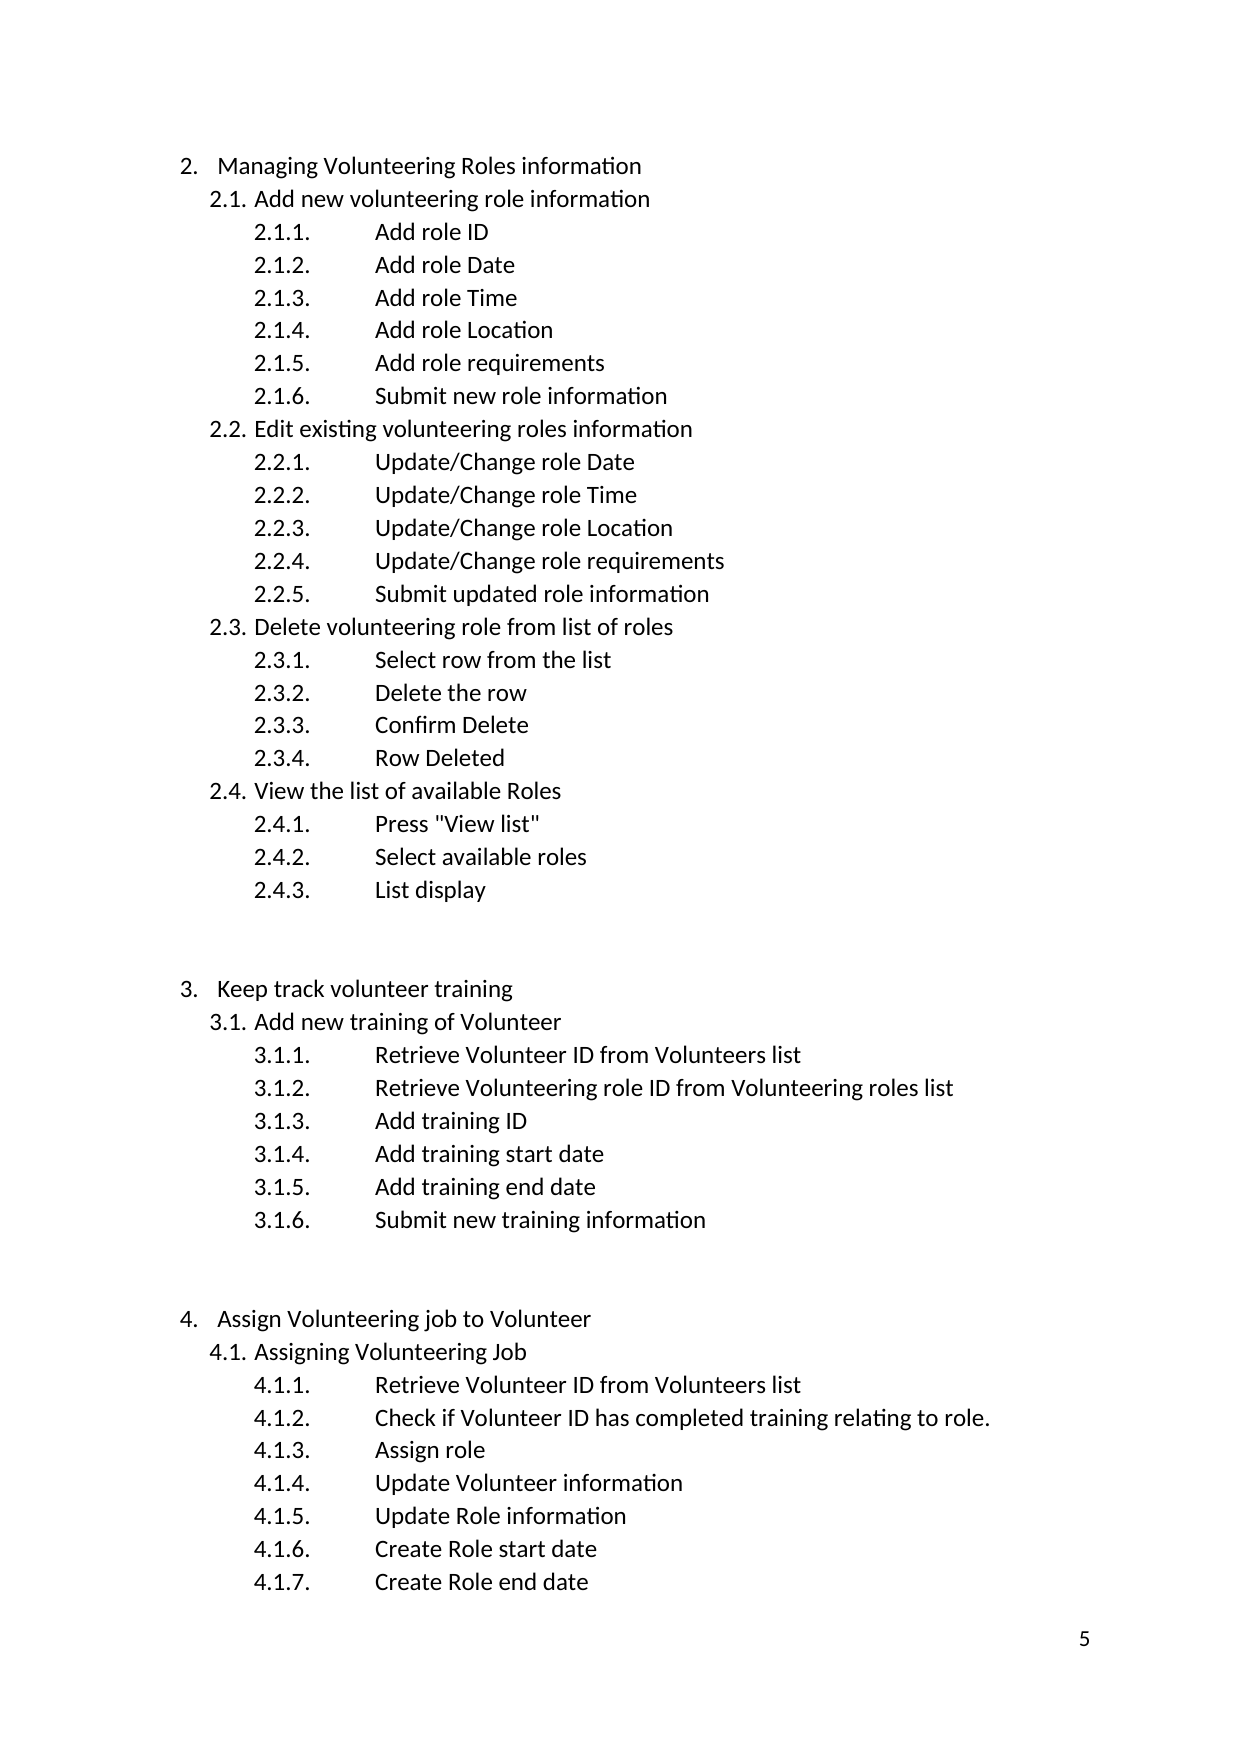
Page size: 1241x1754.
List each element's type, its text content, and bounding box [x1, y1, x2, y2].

list Select available roles [253, 841, 1090, 872]
list Add training end date [253, 1171, 1090, 1201]
list Add new training of Volunteer [209, 1006, 1090, 1037]
list Add training start date [253, 1138, 1090, 1168]
list Row Deleted [253, 742, 1090, 773]
list Retrieve Volunteer ID from Volunteers list [253, 1369, 1090, 1399]
list Create Role end date [253, 1566, 1090, 1597]
list Managing Volunteering Roles information [179, 150, 1090, 181]
list Add role Date [253, 249, 1090, 279]
list Delete volunteering role from list of roles [209, 611, 1090, 641]
list Add role Location [253, 314, 1090, 345]
list Assigning Volunteering Job [209, 1336, 1090, 1366]
list View the list of available Roles [209, 775, 1090, 806]
list Assign Volunteering job to Volunteer [179, 1303, 1090, 1333]
list Update/Change role Time [253, 479, 1090, 510]
list Retrieve Volunteering role ID from Volunteering roles list [253, 1072, 1090, 1103]
list Add new volunteering role information [209, 183, 1090, 213]
list Retrieve Volunteer ID from Volunteers list [253, 1039, 1090, 1070]
list Delete the row [253, 677, 1090, 707]
list Add role requirements [253, 347, 1090, 378]
list Update/Change role Location [253, 512, 1090, 543]
list Create Role start date [253, 1533, 1090, 1564]
list Edit existing volunteering roles information [209, 413, 1090, 444]
list Press "View list" [253, 808, 1090, 839]
list Update/Change role requirements [253, 545, 1090, 576]
list Select row from the list [253, 644, 1090, 674]
list Confirm Delete [253, 709, 1090, 740]
list Submit new training information [253, 1204, 1090, 1234]
list Submit updated role information [253, 578, 1090, 608]
list List display [253, 874, 1090, 905]
list Keep track volunteer training [179, 973, 1090, 1004]
list Update Volunteer information [253, 1467, 1090, 1498]
list Update Role information [253, 1500, 1090, 1531]
list Check if Volunteer ID has completed training relating to role. [253, 1402, 1090, 1432]
list Assign role [253, 1434, 1090, 1465]
list Add training ID [253, 1105, 1090, 1136]
list Add role ID [253, 216, 1090, 246]
list Add role Time [253, 282, 1090, 312]
list Submit new role information [253, 380, 1090, 411]
list Update/Change role Date [253, 446, 1090, 477]
